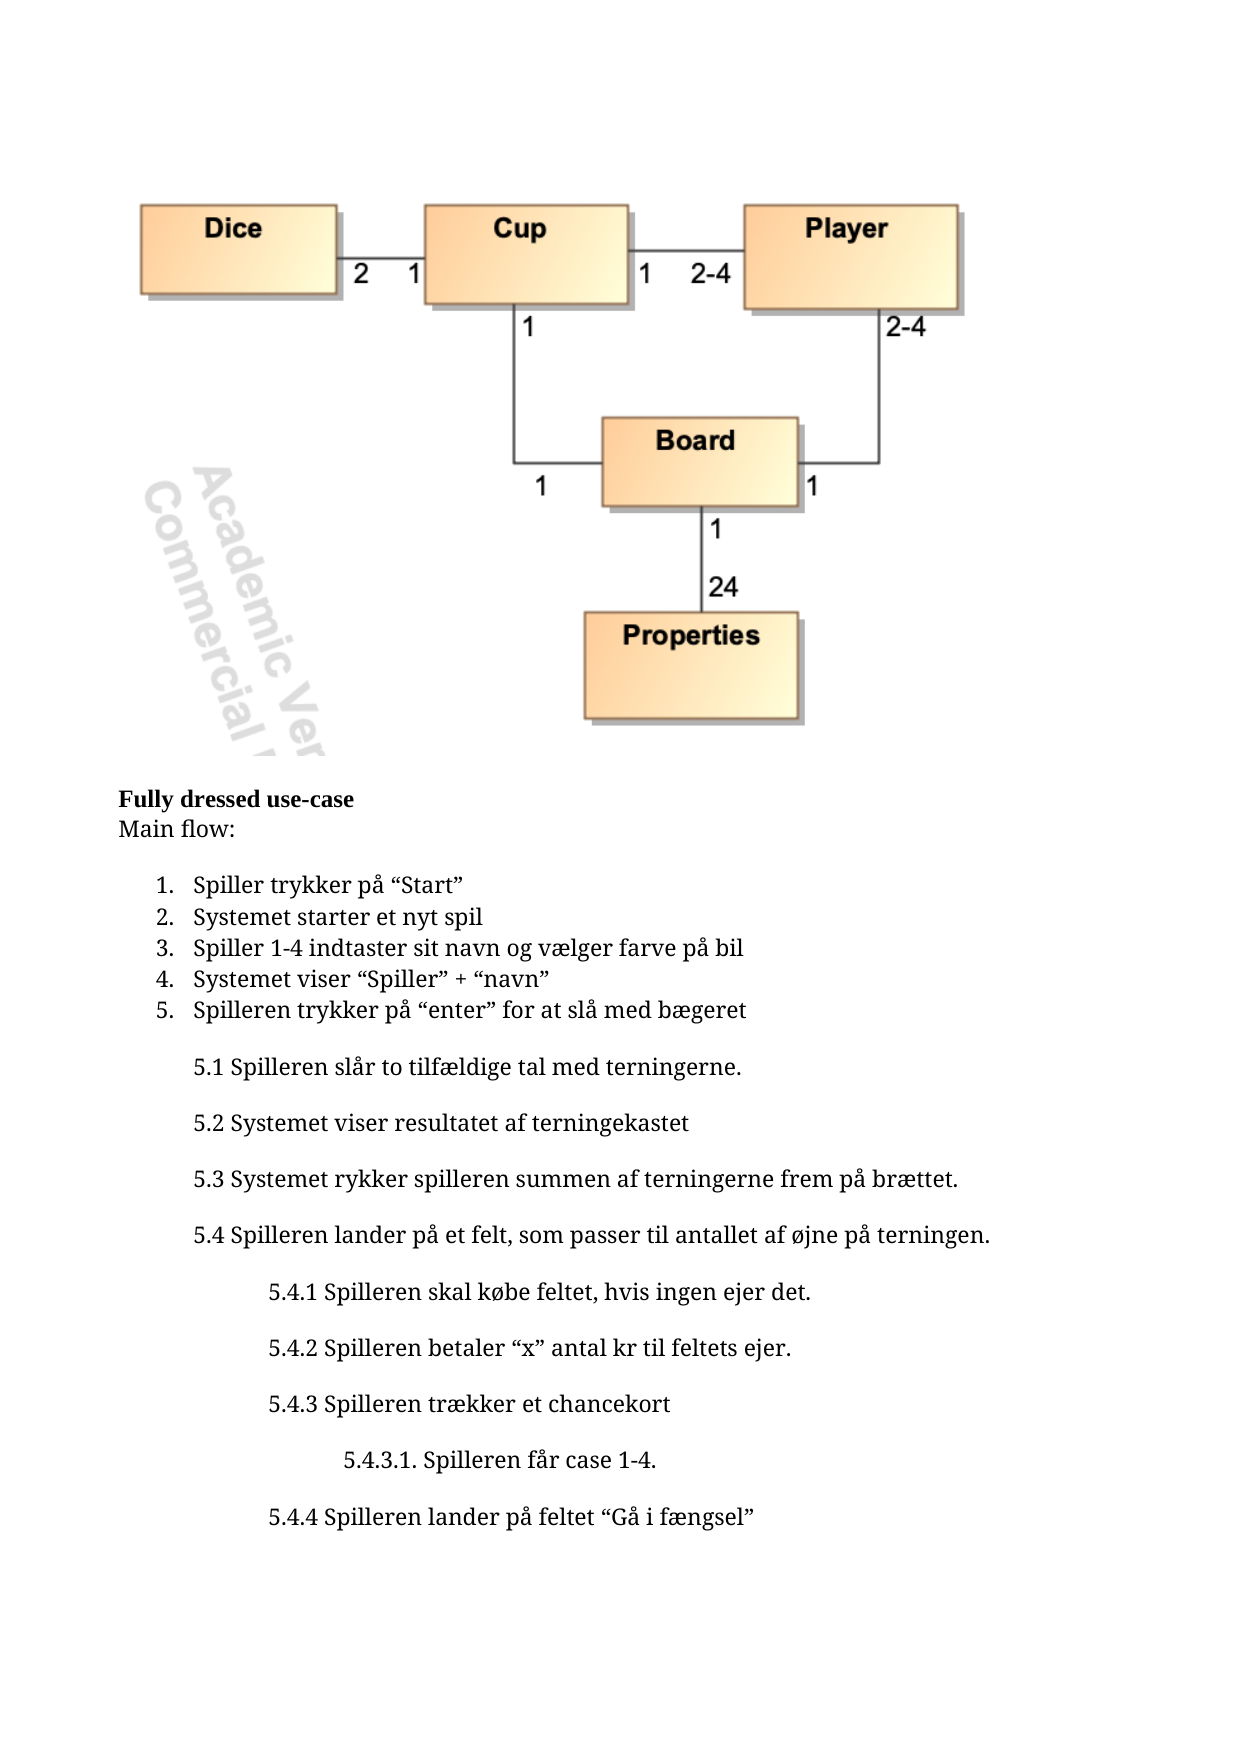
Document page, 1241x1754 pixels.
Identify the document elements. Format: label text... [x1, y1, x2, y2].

list Systemet starter et nyt spil [156, 901, 1122, 932]
text 5.4.3.1. Spilleren får case 1-4. [268, 1444, 1122, 1476]
text 5.1 Spilleren slår to tilfældige tal med terningerne. [193, 1051, 1122, 1082]
text Fully dressed use-case [118, 784, 1122, 813]
text 5.4 Spilleren lander på et felt, som passer til antallet af øjne på terningen. [193, 1219, 1122, 1251]
list Spiller 1-4 indtaster sit navn og vælger farve på bil [156, 932, 1122, 963]
list Spilleren trykker på “enter” for at slå med bægeret [156, 994, 1122, 1026]
list Systemet viser “Spiller” + “navn” [156, 963, 1122, 994]
text Main flow: [118, 813, 1122, 844]
text 5.4.4 Spilleren lander på feltet “Gå i fængsel” [268, 1501, 1122, 1532]
text 5.3 Systemet rykker spilleren summen af terningerne frem på brættet. [193, 1163, 1122, 1194]
text 5.4.3 Spilleren trækker et chancekort [193, 1388, 1122, 1419]
list Spiller trykker på “Start” [156, 869, 1122, 901]
text 5.4.2 Spilleren betaler “x” antal kr til feltets ejer. [193, 1332, 1122, 1363]
picture [118, 177, 1023, 756]
text 5.2 Systemet viser resultatet af terningekastet [193, 1107, 1122, 1138]
text 5.4.1 Spilleren skal købe feltet, hvis ingen ejer det. [193, 1276, 1122, 1307]
